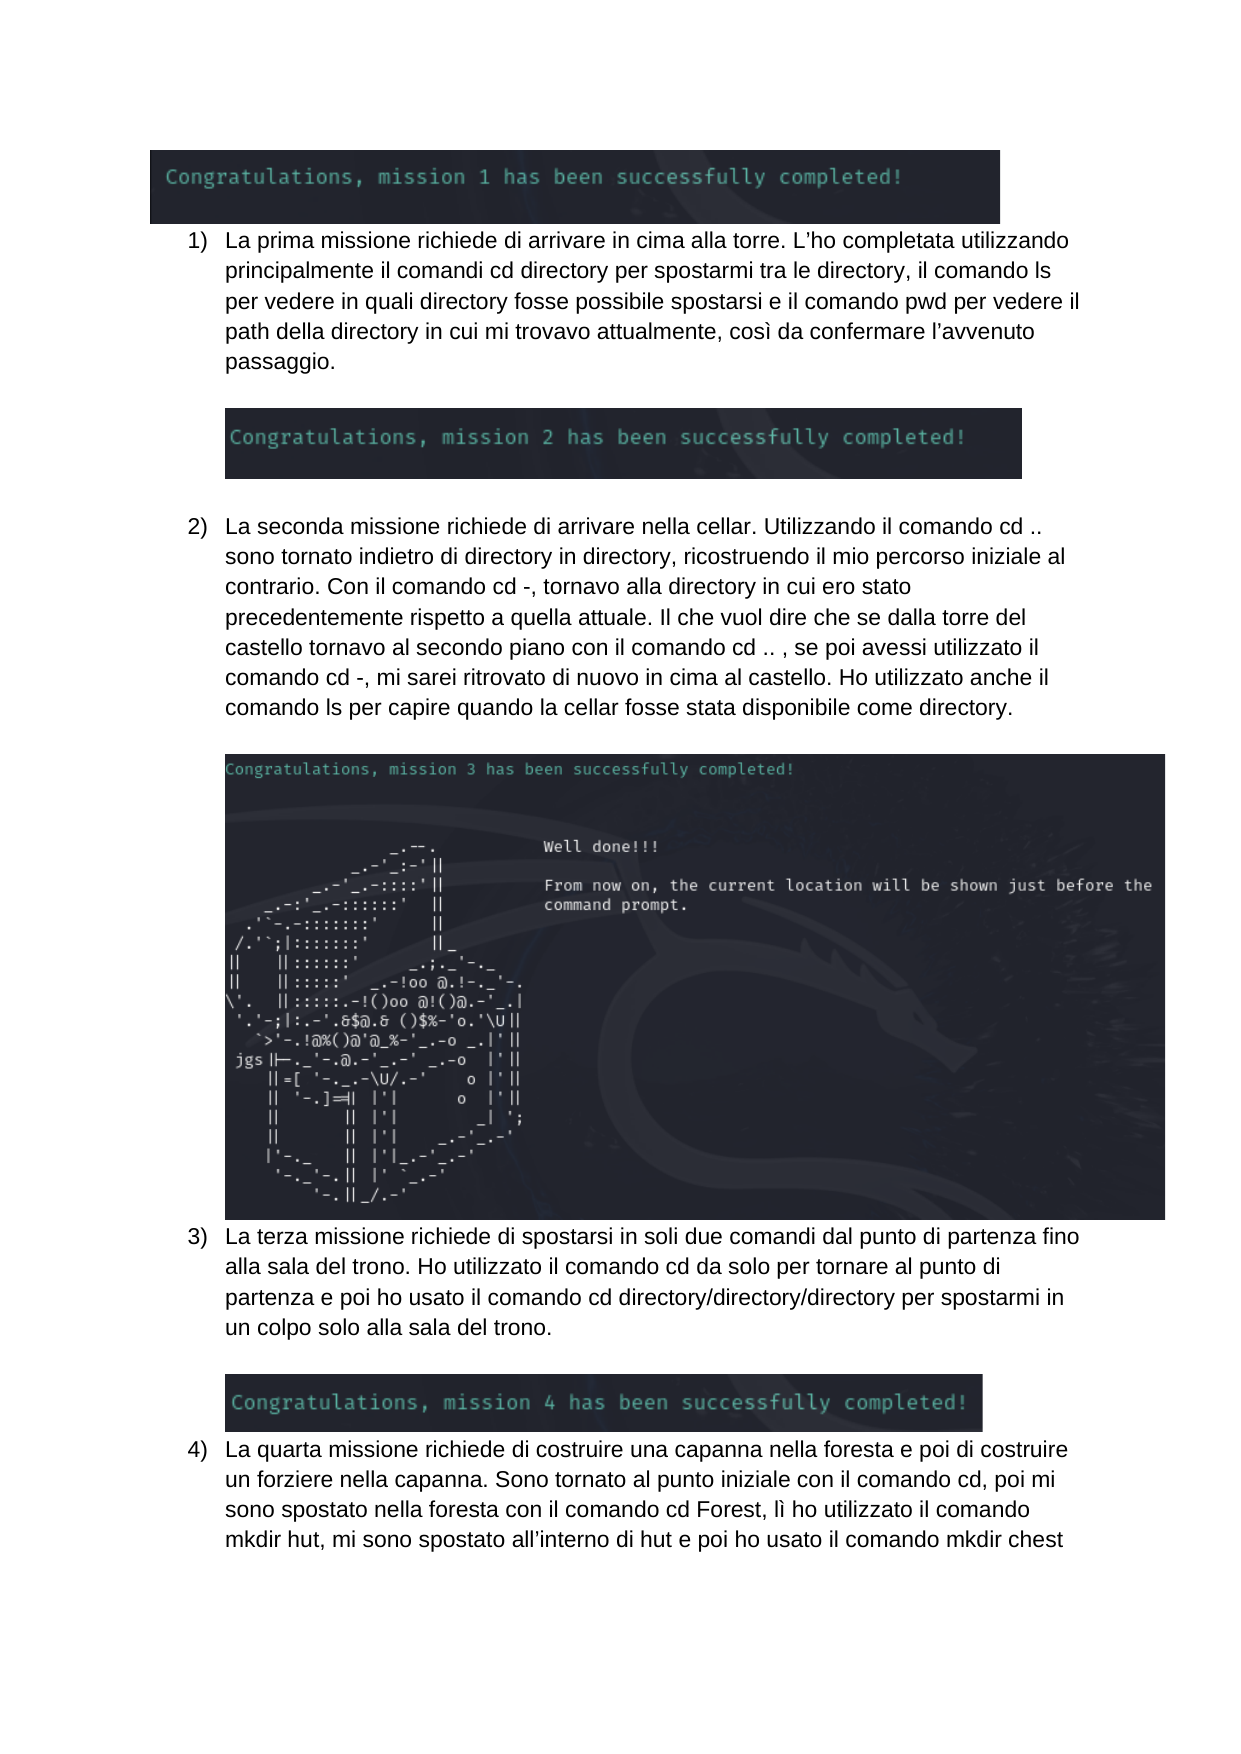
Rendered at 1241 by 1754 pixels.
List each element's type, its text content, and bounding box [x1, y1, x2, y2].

picture [225, 408, 1022, 479]
picture [225, 754, 1166, 1220]
list La terza missione richiede di spostarsi in soli due comandi dal punto di partenza fino alla sala del trono. Ho utilizzato il comando cd da solo per tornare al punto di partenza e poi ho usato il comando cd directory/directory/directory per spostarmi in un colpo solo alla sala del trono. [187, 1223, 1090, 1340]
list La seconda missione richiede di arrivare nella cellar. Utilizzando il comando cd .. sono tornato indietro di directory in directory, ricostruendo il mio percorso iniziale al contrario. Con il comando cd -, tornavo alla directory in cui ero stato precedentemente rispetto a quella attuale. Il che vuol dire che se dalla torre del castello tornavo al secondo piano con il comando cd .. , se poi avessi utilizzato il comando cd -, mi sarei ritrovato di nuovo in cima al castello. Ho utilizzato anche il comando ls per capire quando la cellar fosse stata disponibile come directory. [187, 513, 1090, 721]
list La prima missione richiede di arrivare in cima alla torre. L’ho completata utilizzando principalmente il comandi cd directory per spostarmi tra le directory, il comando ls per vedere in quali directory fosse possibile spostarsi e il comando pwd per vedere il path della directory in cui mi trovavo attualmente, così da confermare l’avvenuto passaggio. [187, 227, 1090, 374]
picture [150, 150, 1001, 224]
picture [225, 1374, 983, 1432]
list La quarta missione richiede di costruire una capanna nella foresta e poi di costruire un forziere nella capanna. Sono tornato al punto iniziale con il comando cd, poi mi sono spostato nella foresta con il comando cd Forest, lì ho utilizzato il comando mkdir hut, mi sono spostato all’interno di hut e poi ho usato il comando mkdir chest [187, 1436, 1090, 1553]
